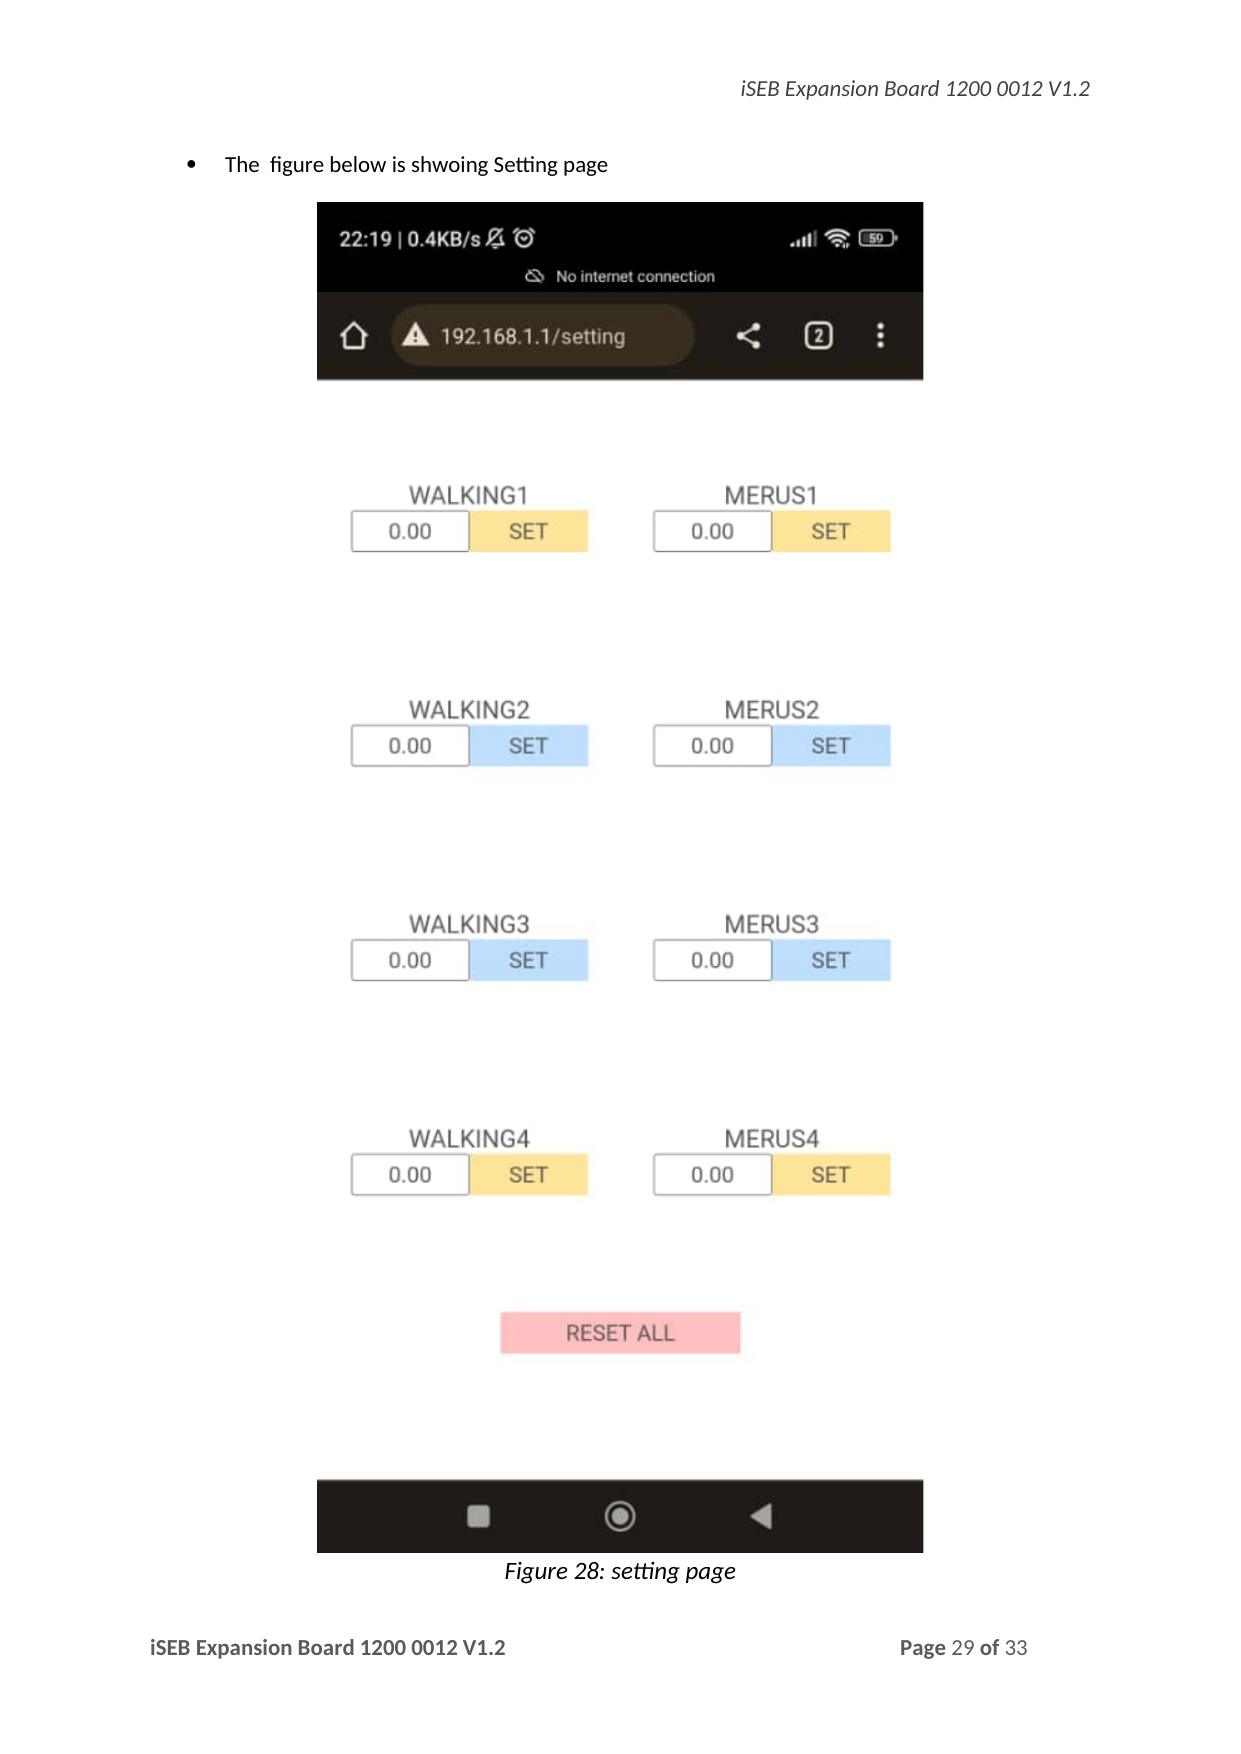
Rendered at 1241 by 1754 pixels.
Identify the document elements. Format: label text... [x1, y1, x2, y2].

picture [317, 202, 924, 1553]
list The figure below is shwoing Setting page [187, 150, 1090, 178]
